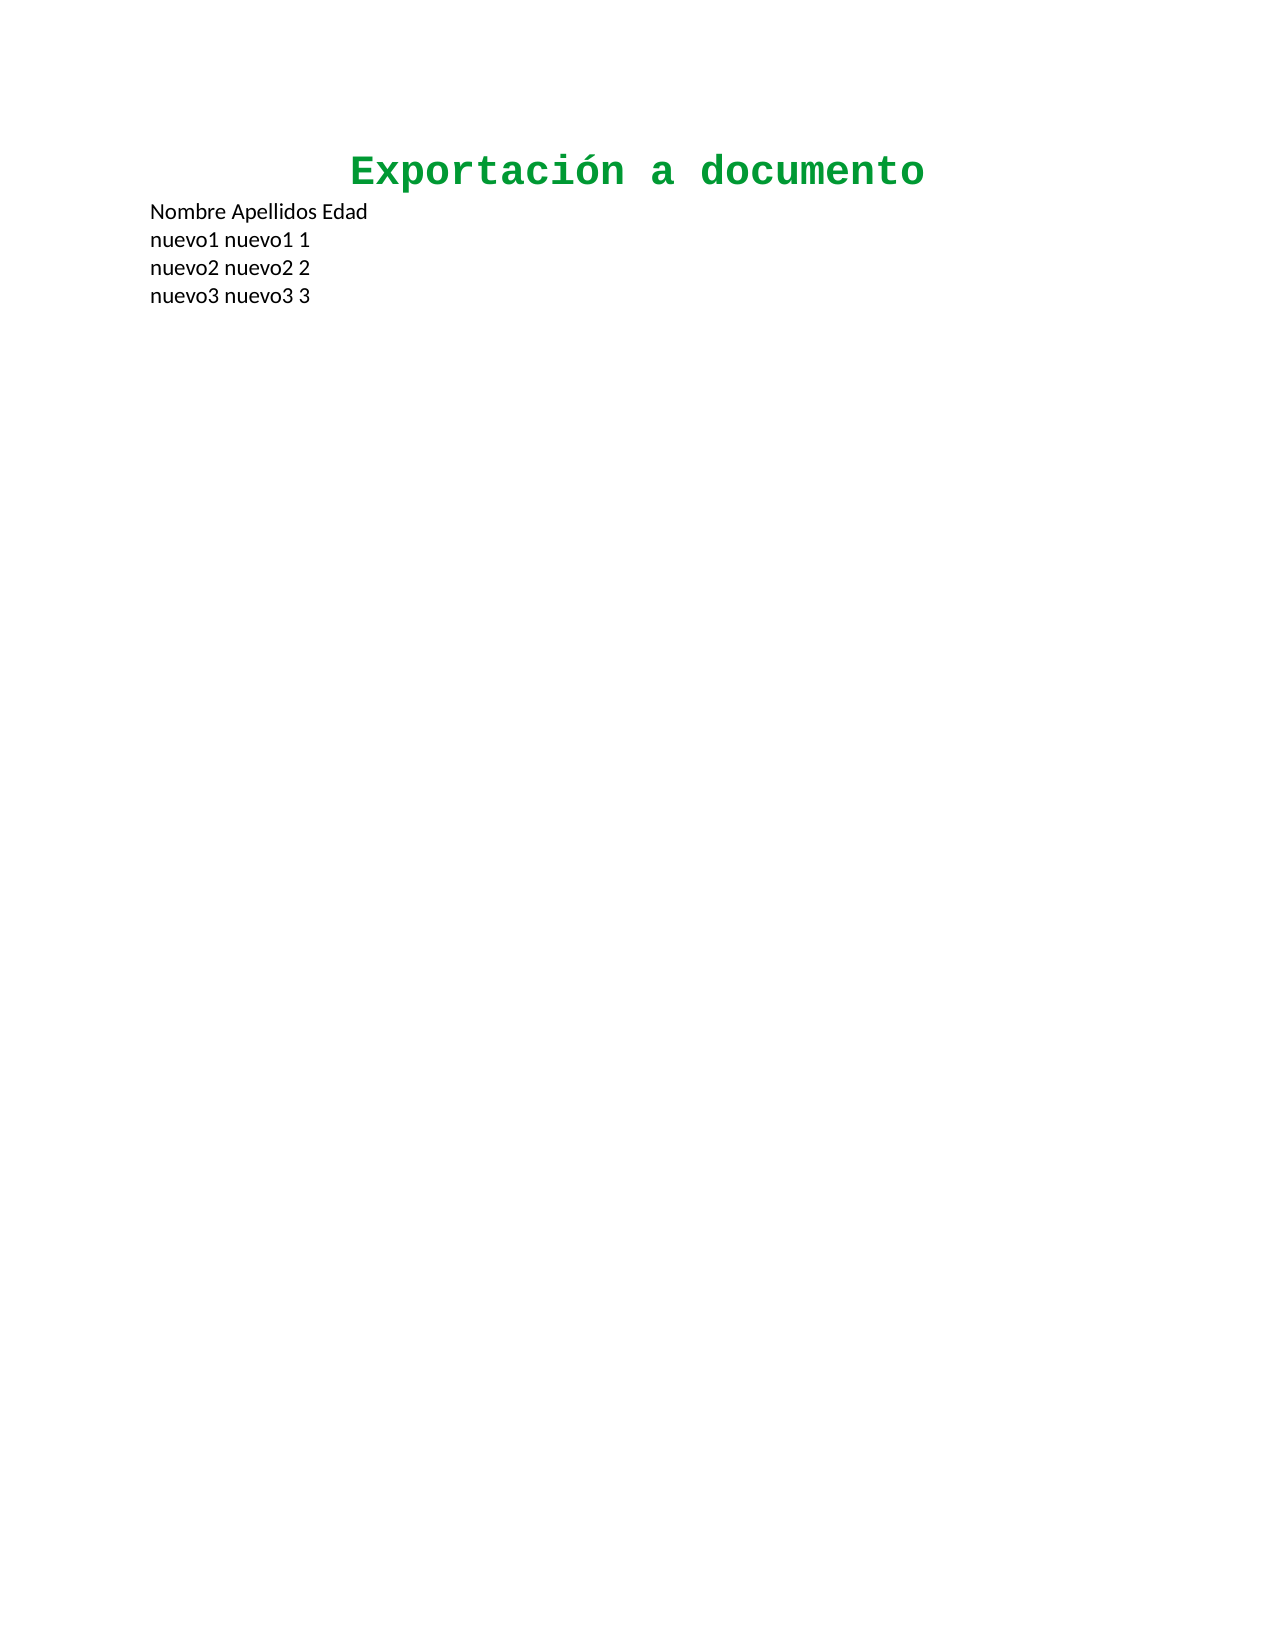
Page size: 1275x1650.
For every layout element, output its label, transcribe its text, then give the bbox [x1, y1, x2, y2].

text nuevo3 nuevo3 3 [150, 299, 1125, 333]
text Exportación a documento [150, 150, 1125, 197]
text nuevo2 nuevo2 2 [150, 265, 1125, 299]
text nuevo1 nuevo1 1 [150, 231, 1125, 265]
text Nombre Apellidos Edad [150, 197, 1125, 231]
